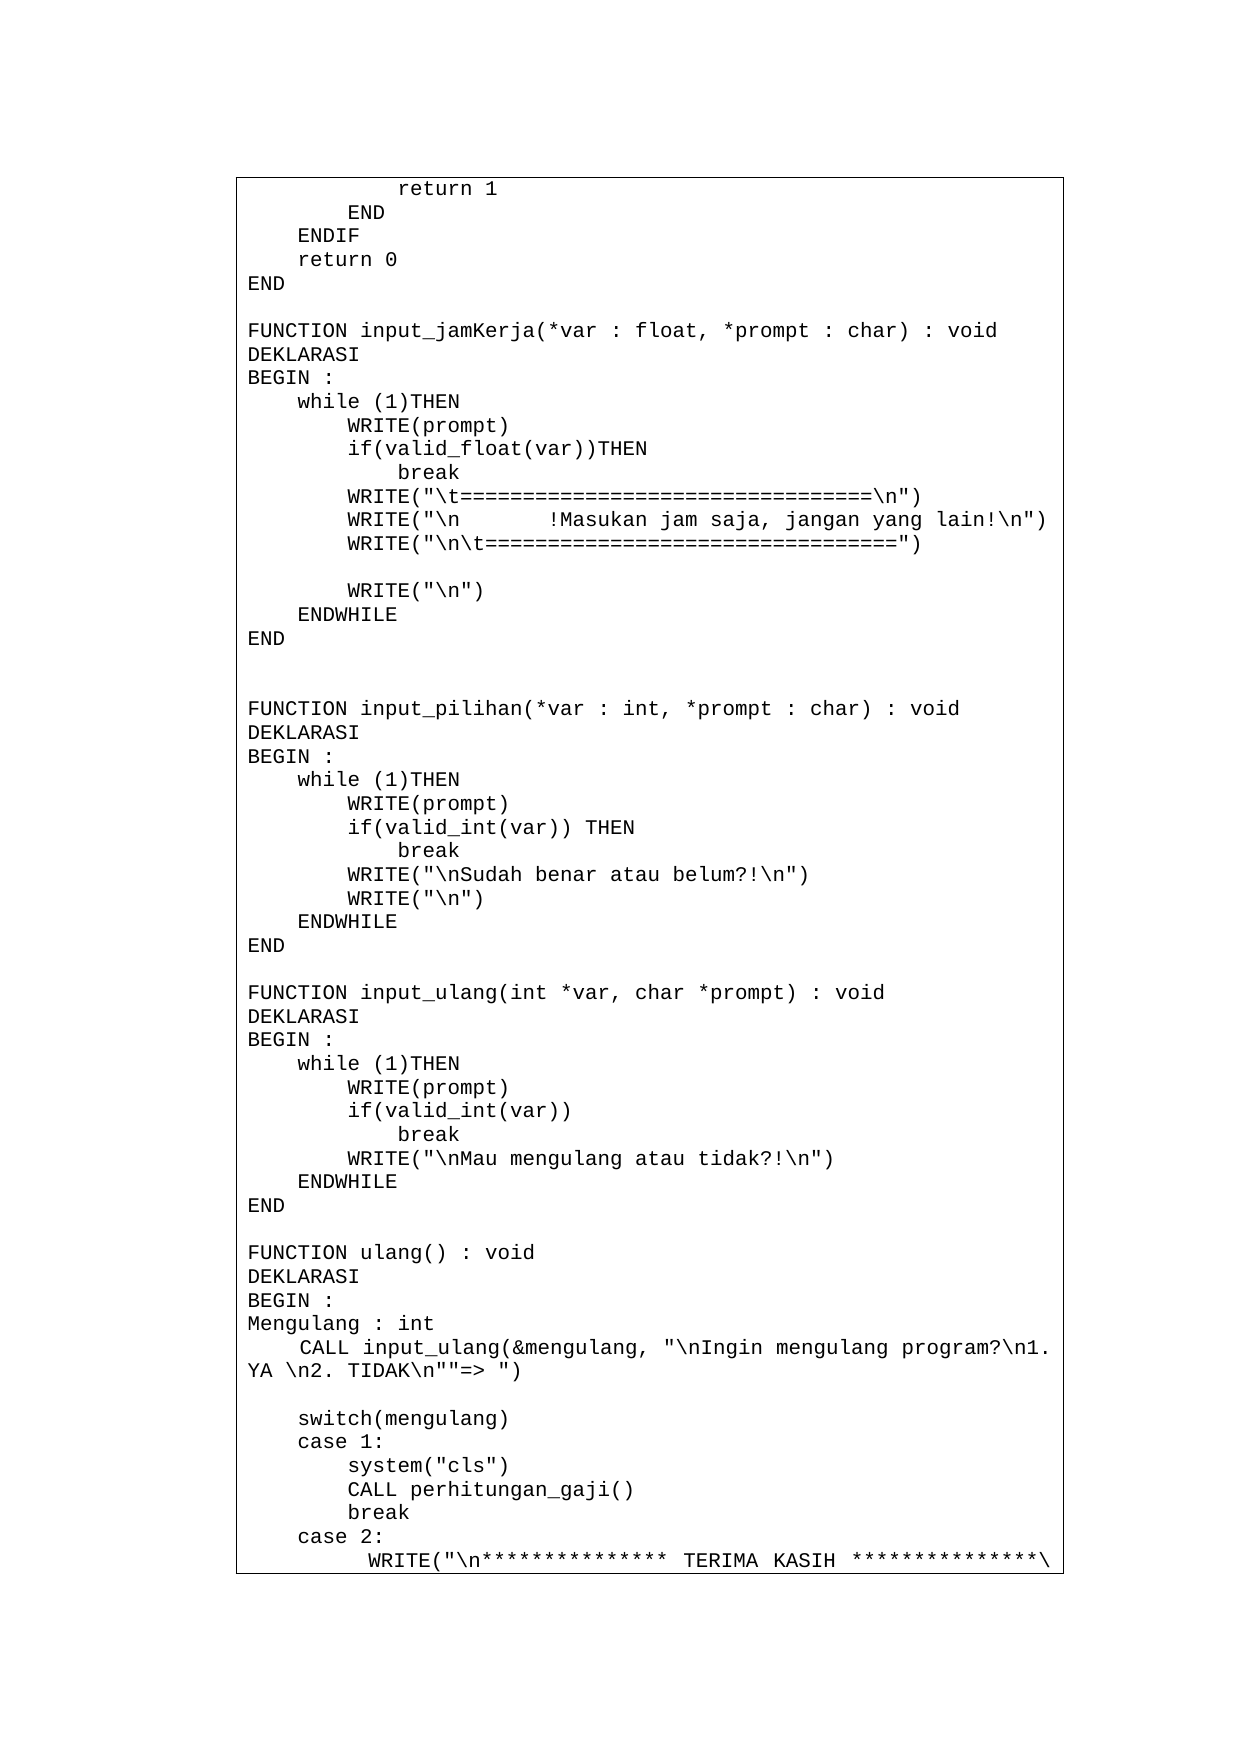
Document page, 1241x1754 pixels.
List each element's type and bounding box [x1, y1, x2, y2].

table_header [237, 178, 1063, 1573]
